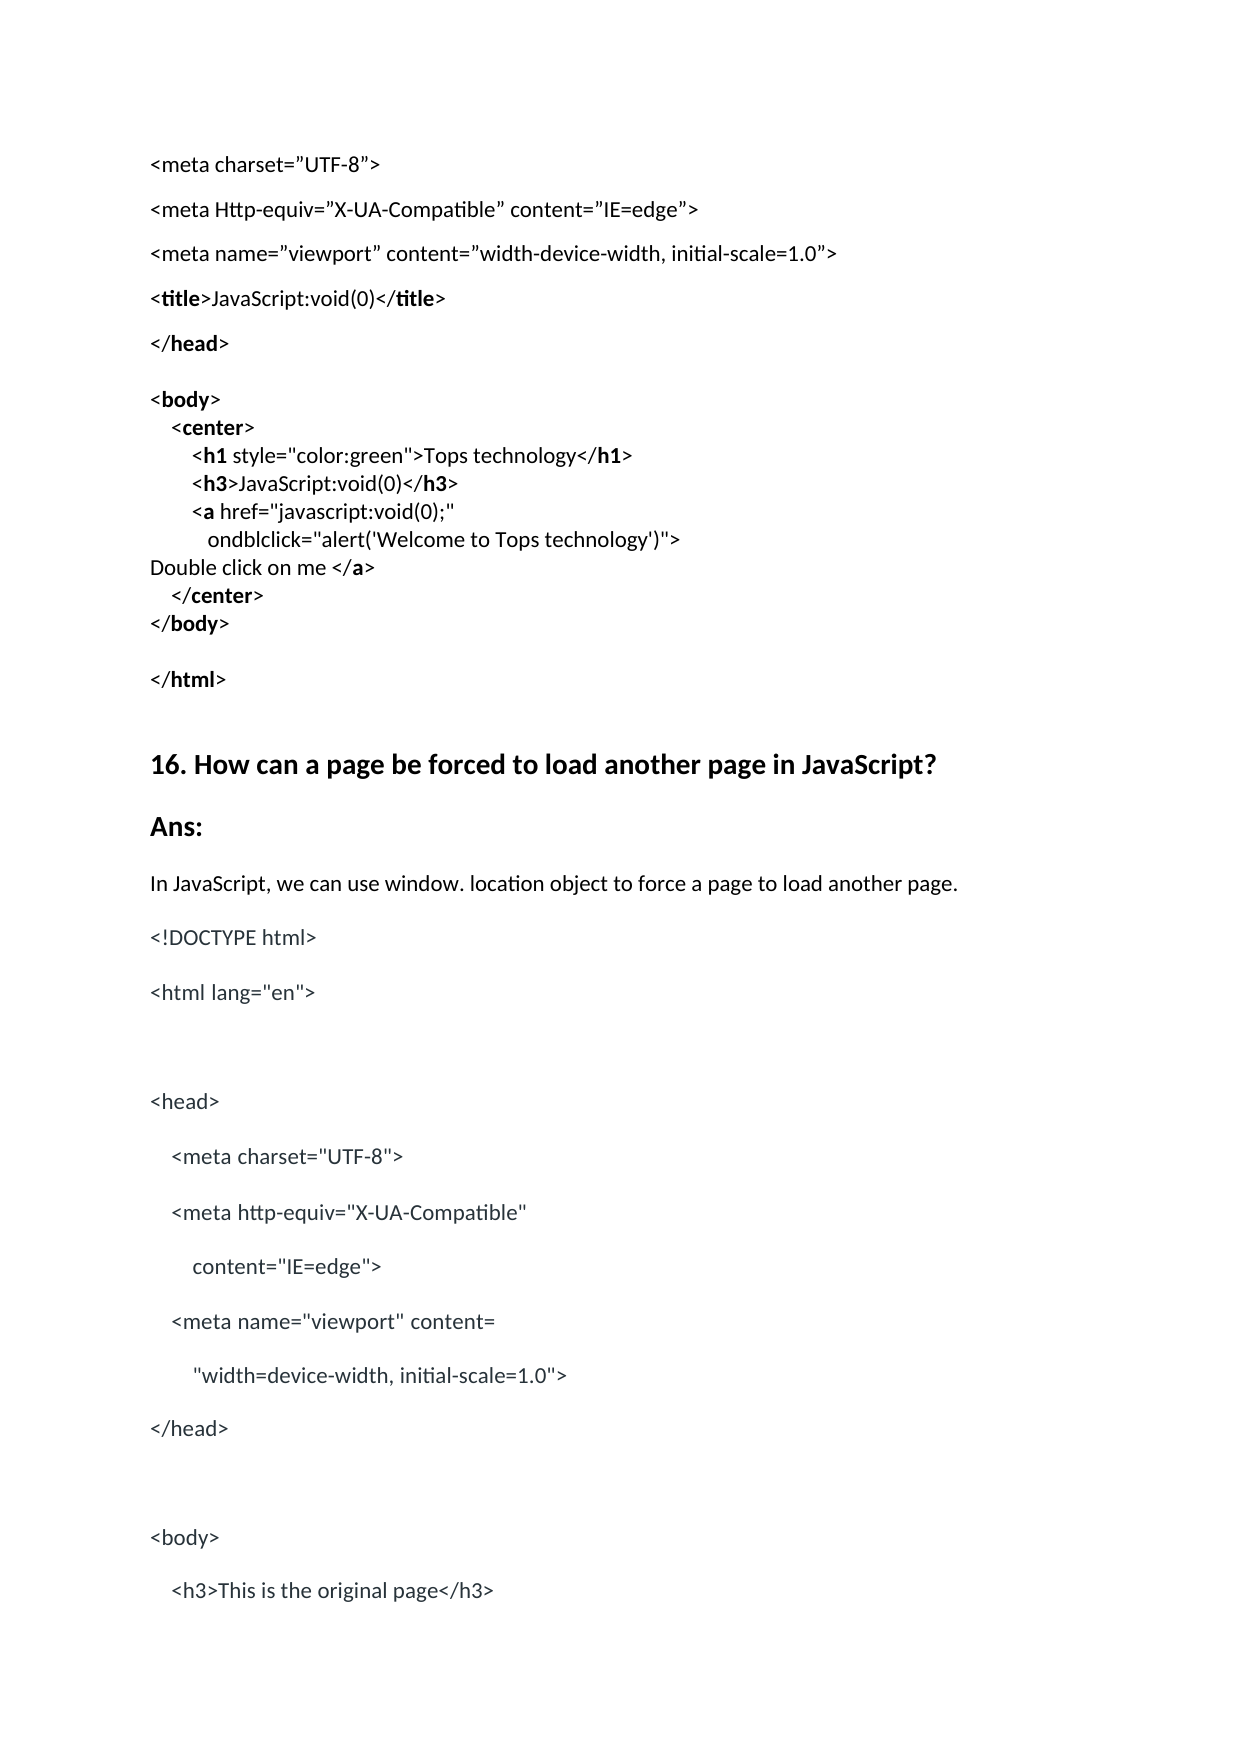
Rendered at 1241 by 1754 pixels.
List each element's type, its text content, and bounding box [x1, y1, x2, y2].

text <h3>JavaScript:void(0)</h3> [150, 469, 1090, 497]
text <meta Http-equiv=”X-UA-Compatible” content=”IE=edge”> [150, 195, 1090, 223]
text <h3>This is the original page</h3> [150, 1576, 1090, 1604]
text <!DOCTYPE html> [150, 923, 1090, 951]
text ondblclick="alert('Welcome to Tops technology')"> [150, 525, 1090, 553]
text <body> [150, 1523, 1090, 1551]
text </center> [150, 581, 1090, 609]
text 16. How can a page be forced to load another page in JavaScript? [150, 746, 1090, 782]
text </head> [150, 329, 1090, 357]
text </body> [150, 609, 1090, 637]
text <h1 style="color:green">Tops technology</h1> [150, 441, 1090, 469]
text content="IE=edge"> [150, 1252, 1090, 1280]
text "width=device-width, initial-scale=1.0"> [150, 1361, 1090, 1389]
text </html> [150, 665, 1090, 693]
text <meta name=”viewport” content=”width-device-width, initial-scale=1.0”> [150, 239, 1090, 267]
text <meta charset="UTF-8"> [150, 1140, 1090, 1171]
text <meta charset=”UTF-8”> [150, 150, 1090, 178]
text <body> [150, 385, 1090, 413]
text <head> [150, 1087, 1090, 1115]
text </head> [150, 1414, 1090, 1442]
text Ans: [150, 808, 1090, 843]
text <center> [150, 413, 1090, 441]
text <html lang="en"> [150, 976, 1090, 1006]
text <title>JavaScript:void(0)</title> [150, 284, 1090, 312]
text <meta http-equiv="X-UA-Compatible" [150, 1196, 1090, 1227]
text <a href="javascript:void(0);" [150, 497, 1090, 525]
text In JavaScript, we can use window. location object to force a page to load another page. [150, 869, 1090, 898]
text <meta name="viewport" content= [150, 1305, 1090, 1336]
text Double click on me </a> [150, 553, 1090, 581]
